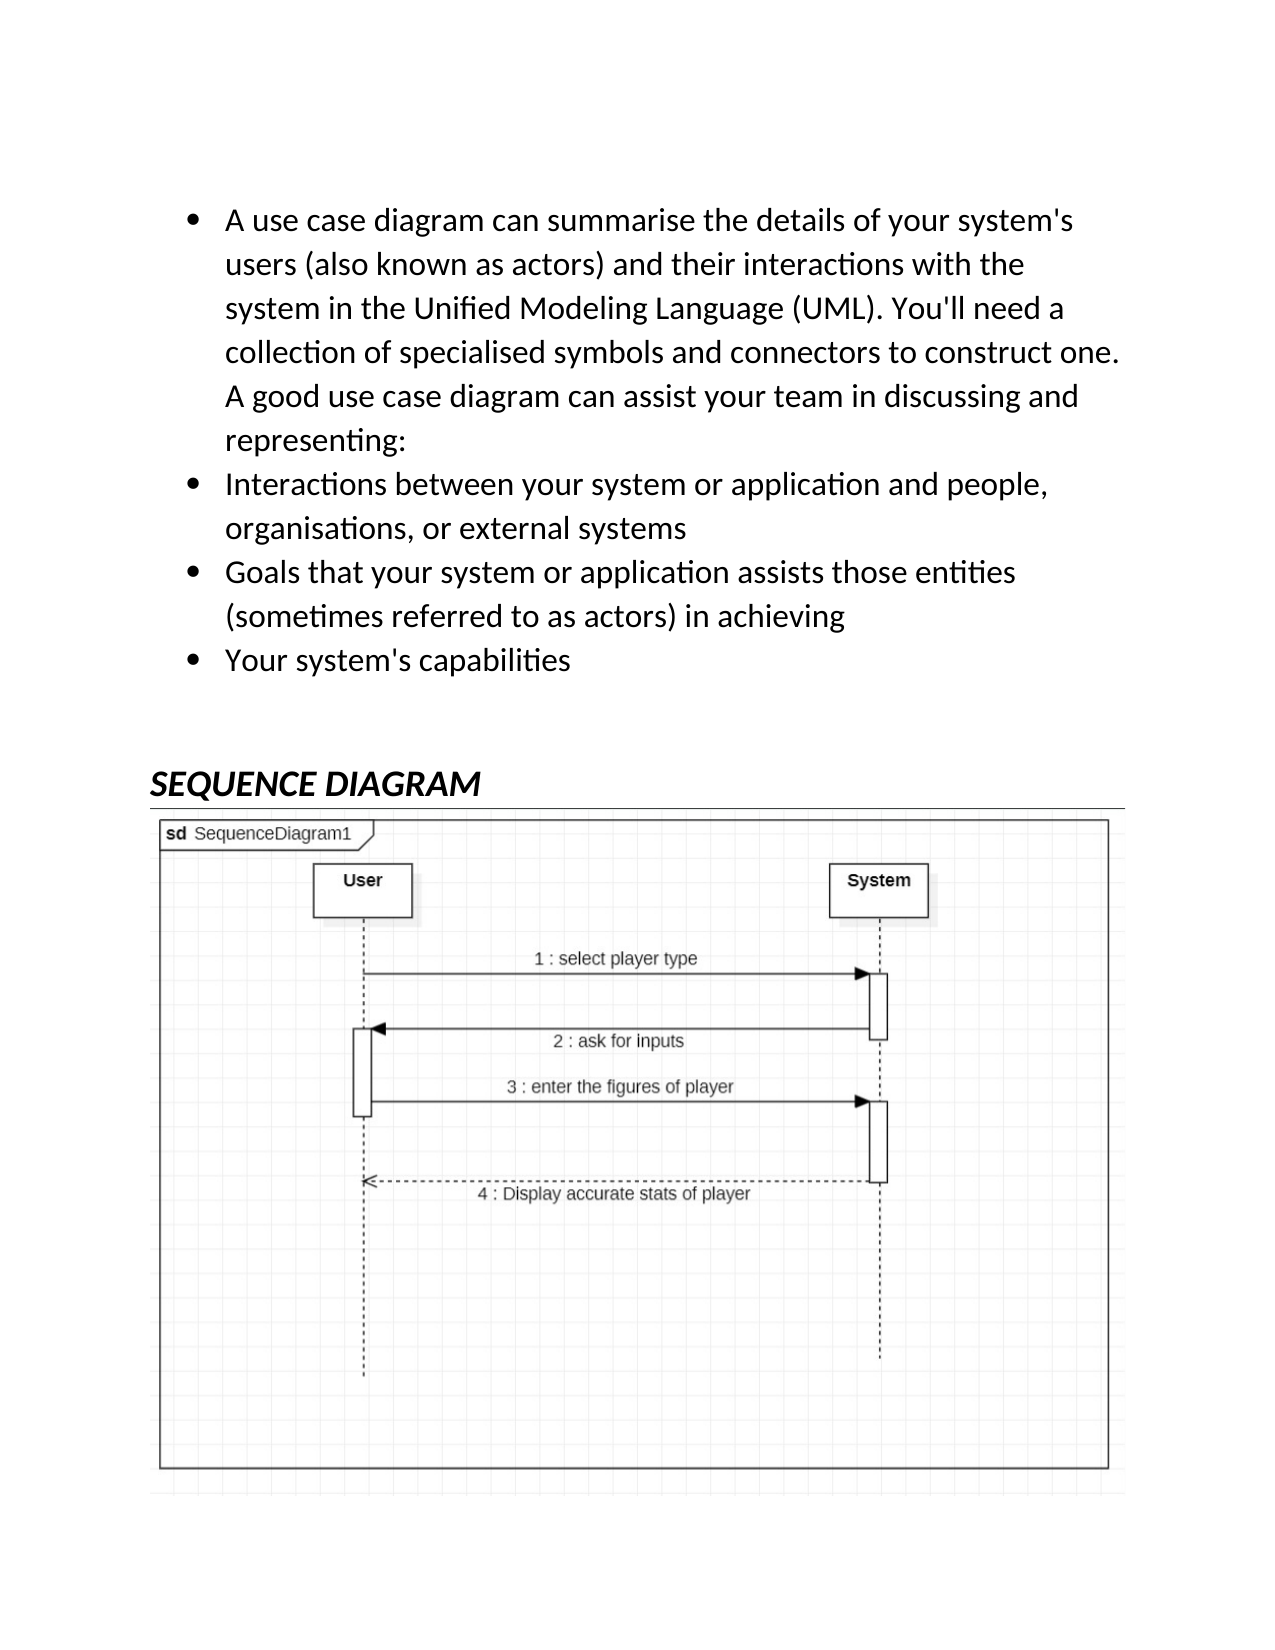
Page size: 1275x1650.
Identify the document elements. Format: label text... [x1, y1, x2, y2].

list Interactions between your system or application and people, organisations, or external systems [187, 463, 1125, 548]
picture [150, 808, 1125, 1496]
text SEQUENCE DIAGRAM [150, 760, 1125, 808]
list A use case diagram can summarise the details of your system's users (also known as actors) and their interactions with the system in the Unified Modeling Language (UML). You'll need a collection of specialised symbols and connectors to construct one. A good use case diagram can assist your team in discussing and representing: [187, 199, 1125, 460]
list Goals that your system or application assists those entities (sometimes referred to as actors) in achieving [187, 551, 1125, 636]
list Your system's capabilities [187, 639, 1125, 680]
